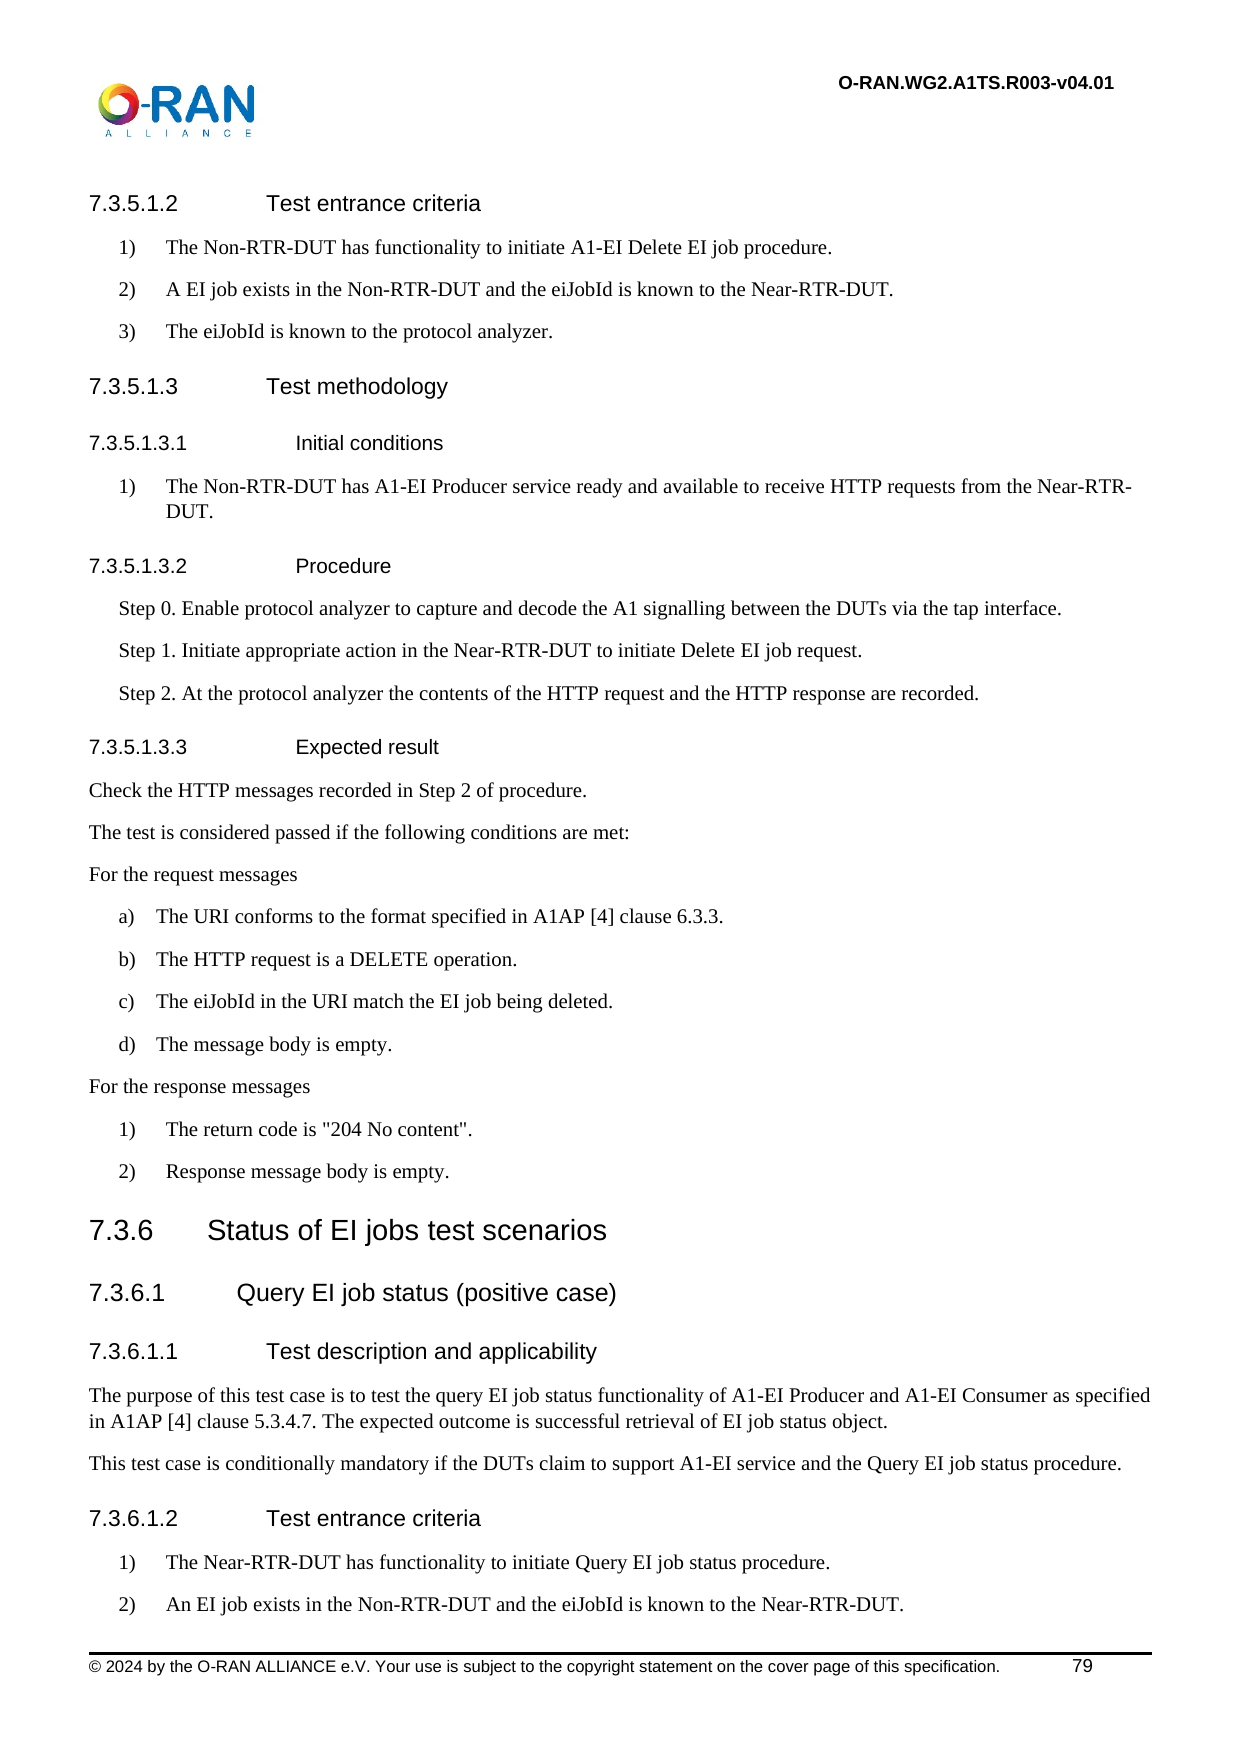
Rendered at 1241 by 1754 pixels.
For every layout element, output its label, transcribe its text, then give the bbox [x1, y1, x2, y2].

text 2) Response message body is empty. [118, 1159, 1152, 1183]
picture [88, 70, 268, 148]
text 7.3.5.1.3.1 Initial conditions [89, 431, 1152, 455]
text For the request messages [89, 862, 1152, 886]
text 7.3.5.1.3.3 Expected result [89, 735, 1152, 759]
text Step 0. Enable protocol analyzer to capture and decode the A1 signalling between the DUTs via the tap interface. [118, 596, 1152, 620]
text The purpose of this test case is to test the query EI job status functionality of A1-EI Producer and A1-EI Consumer as specified in A1AP [4] clause 5.3.4.7. The expected outcome is successful retrieval of EI job status object. [89, 1383, 1152, 1433]
subtitle 7.3.6 Status of EI jobs test scenarios [89, 1213, 1152, 1247]
subtitle 7.3.5.1.2 Test entrance criteria [89, 189, 1152, 216]
list The eiJobId in the URI match the EI job being deleted. [118, 989, 1152, 1013]
text 1) The Near-RTR-DUT has functionality to initiate Query EI job status procedure. [118, 1550, 1152, 1574]
list The message body is empty. [118, 1032, 1152, 1056]
text Step 1. Initiate appropriate action in the Near-RTR-DUT to initiate Delete EI job request. [118, 638, 1152, 662]
list The URI conforms to the format specified in A1AP [4] clause 6.3.3. [118, 904, 1152, 928]
text 1) The Non-RTR-DUT has functionality to initiate A1-EI Delete EI job procedure. [118, 234, 1152, 259]
text 1) The return code is "204 No content". [118, 1117, 1152, 1141]
subtitle 7.3.6.1.2 Test entrance criteria [89, 1505, 1152, 1532]
text 2) A EI job exists in the Non-RTR-DUT and the eiJobId is known to the Near-RTR-DUT. [118, 277, 1152, 301]
text 2) An EI job exists in the Non-RTR-DUT and the eiJobId is known to the Near-RTR-DUT. [118, 1592, 1152, 1616]
text This test case is conditionally mandatory if the DUTs claim to support A1-EI service and the Query EI job status procedure. [89, 1451, 1152, 1475]
text 7.3.5.1.3.2 Procedure [89, 554, 1152, 578]
text 1) The Non-RTR-DUT has A1-EI Producer service ready and available to receive HTTP requests from the Near-RTR-DUT. [118, 474, 1152, 523]
text The test is considered passed if the following conditions are met: [89, 820, 1152, 844]
text Check the HTTP messages recorded in Step 2 of procedure. [89, 778, 1152, 802]
text 3) The eiJobId is known to the protocol analyzer. [118, 319, 1152, 343]
subtitle 7.3.6.1.1 Test description and applicability [89, 1338, 1152, 1364]
text For the response messages [89, 1074, 1152, 1098]
list The HTTP request is a DELETE operation. [118, 947, 1152, 971]
subtitle 7.3.6.1 Query EI job status (positive case) [89, 1278, 1152, 1307]
text Step 2. At the protocol analyzer the contents of the HTTP request and the HTTP response are recorded. [118, 681, 1152, 704]
subtitle 7.3.5.1.3 Test methodology [89, 373, 1152, 400]
